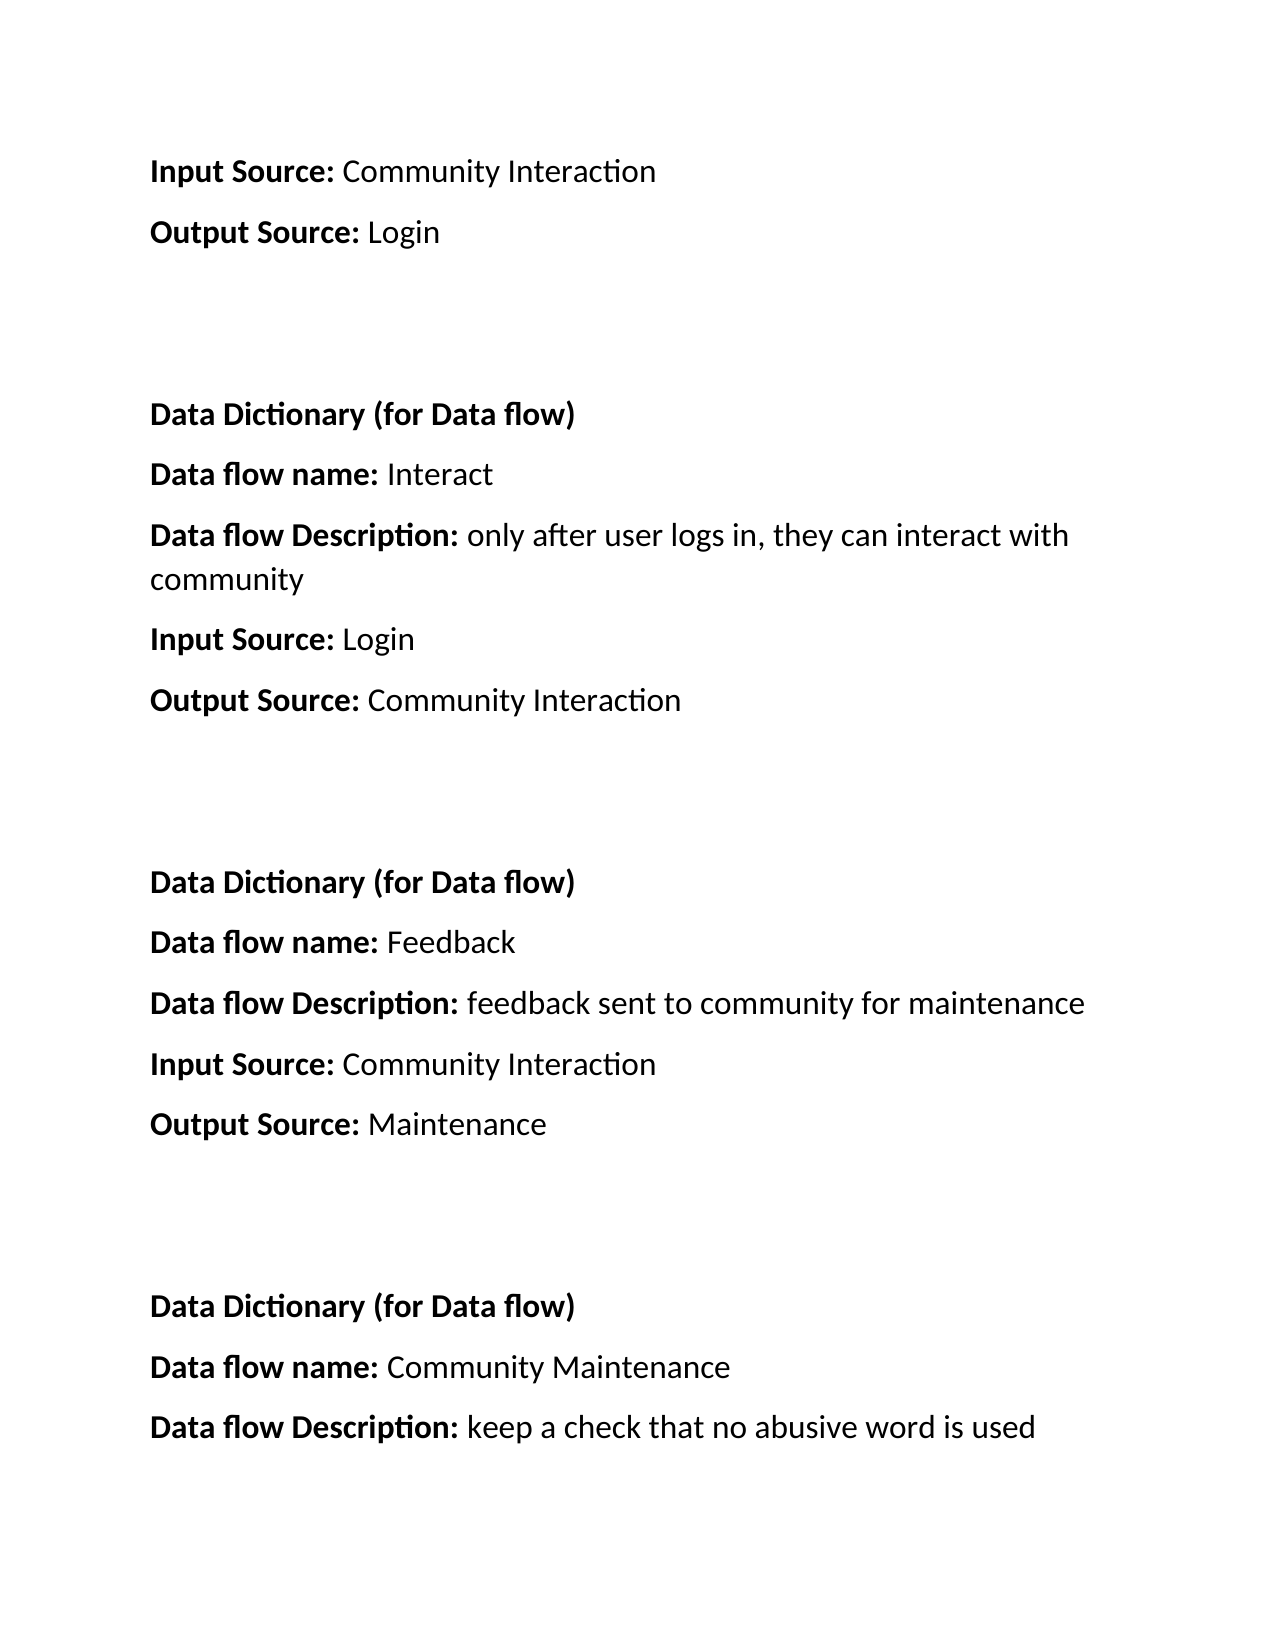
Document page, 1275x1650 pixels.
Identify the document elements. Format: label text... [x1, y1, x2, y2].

text Data flow name: Community Maintenance [150, 1346, 1125, 1387]
text Input Source: Login [150, 618, 1125, 659]
text Output Source: Community Interaction [150, 679, 1125, 720]
text Data flow Description: only after user logs in, they can interact with community [150, 514, 1125, 598]
text Data flow name: Feedback [150, 921, 1125, 962]
text Output Source: Login [150, 211, 1125, 251]
text Input Source: Community Interaction [150, 1043, 1125, 1083]
text Input Source: Community Interaction [150, 150, 1125, 191]
text Data flow Description: keep a check that no abusive word is used [150, 1406, 1125, 1447]
text Data flow Description: feedback sent to community for maintenance [150, 982, 1125, 1023]
text Data flow name: Interact [150, 453, 1125, 494]
text Data Dictionary (for Data flow) [150, 861, 1125, 902]
text Data Dictionary (for Data flow) [150, 392, 1125, 433]
text Output Source: Maintenance [150, 1103, 1125, 1144]
text Data Dictionary (for Data flow) [150, 1285, 1125, 1326]
